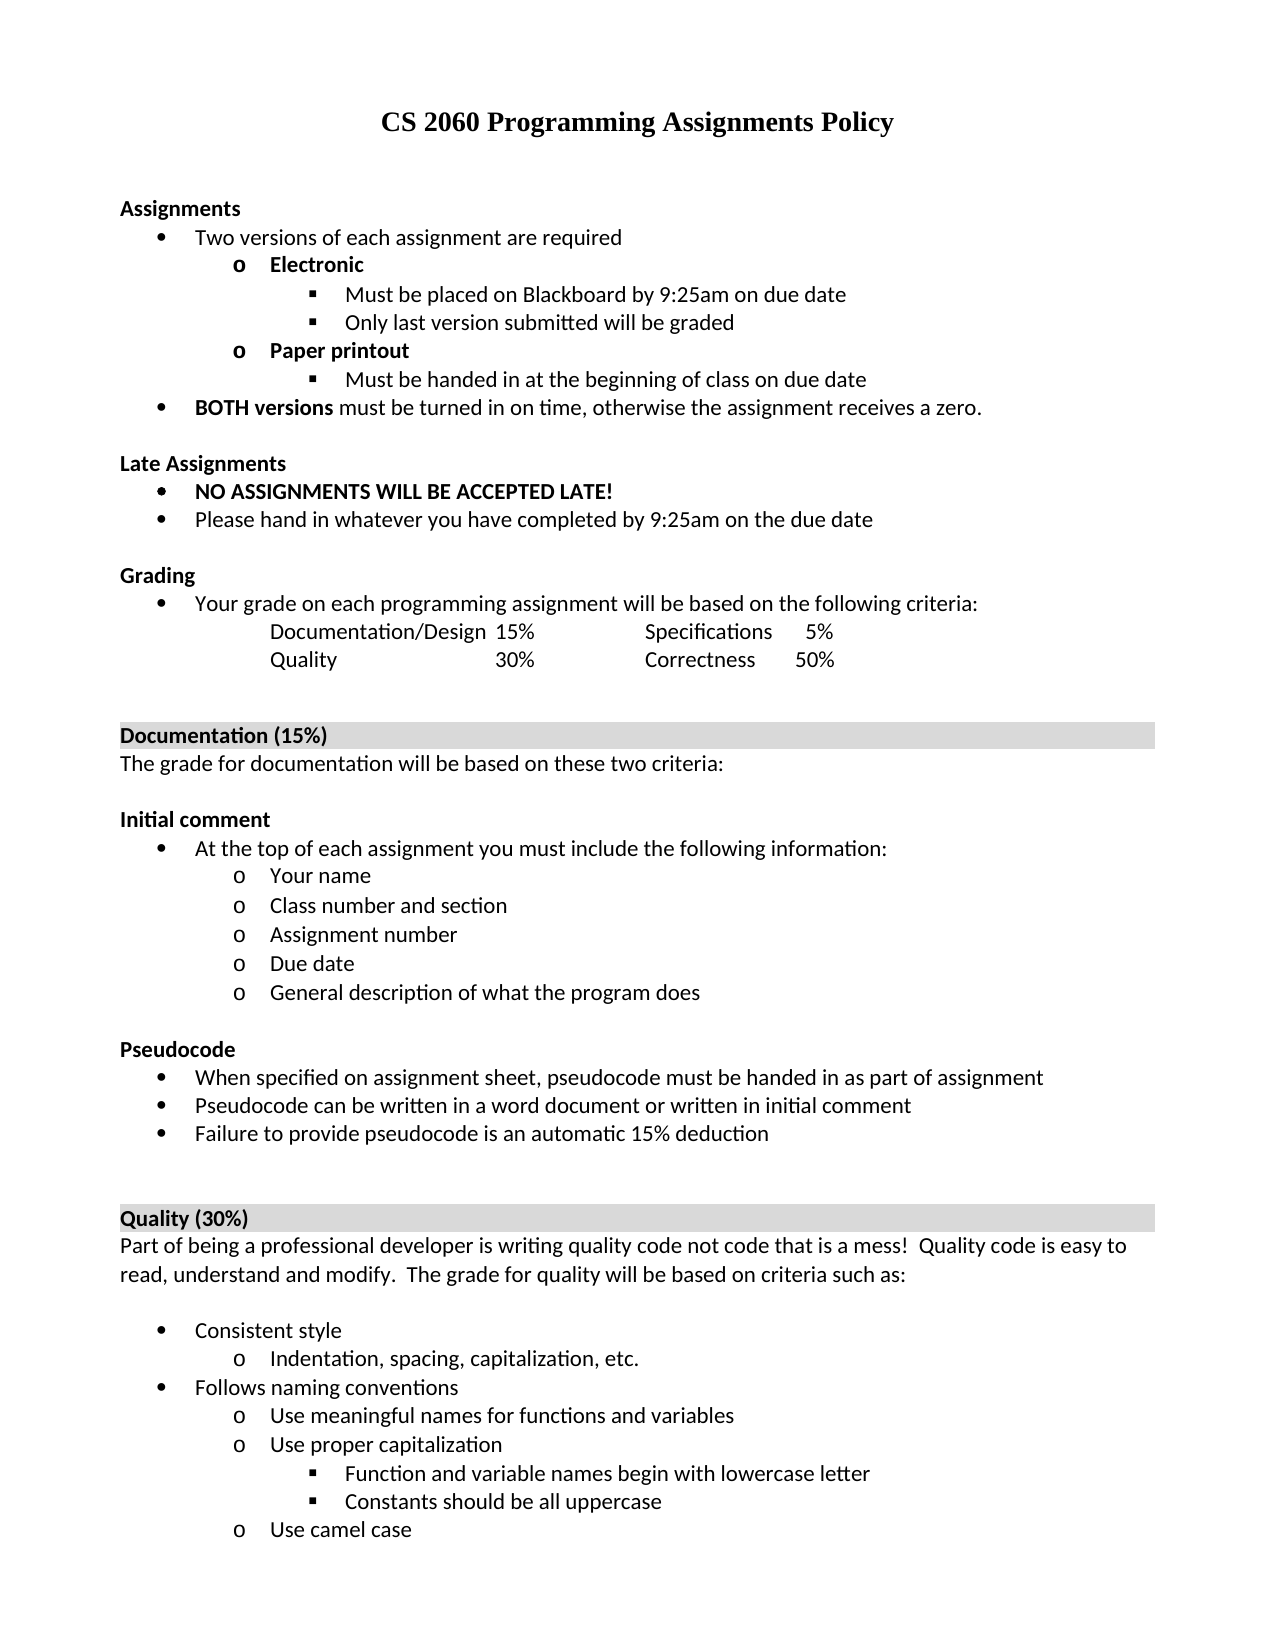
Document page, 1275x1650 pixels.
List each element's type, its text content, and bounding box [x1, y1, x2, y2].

list Pseudocode can be written in a word document or written in initial comment [157, 1092, 1155, 1119]
text Late Assignments [120, 449, 1155, 477]
list Two versions of each assignment are required [157, 223, 1155, 251]
list At the top of each assignment you must include the following information: [157, 834, 1155, 862]
text Documentation (15%) [120, 722, 1155, 749]
text CS 2060 Programming Assignments Policy [120, 105, 1155, 137]
list NO ASSIGNMENTS WILL BE ACCEPTED LATE! [157, 477, 1155, 505]
text The grade for documentation will be based on these two criteria: [120, 749, 1155, 778]
list When specified on assignment sheet, pseudocode must be handed in as part of assignment [157, 1063, 1155, 1092]
list Due date [232, 949, 1155, 978]
text Documentation/Design 15% Specifications 5% [195, 617, 1155, 645]
list Follows naming conventions [157, 1373, 1155, 1401]
list Only last version submitted will be graded [307, 308, 1155, 336]
list Use camel case [232, 1515, 1155, 1544]
list General description of what the program does [232, 978, 1155, 1007]
list Your grade on each programming assignment will be based on the following criteria: [157, 589, 1155, 617]
text Initial comment [120, 806, 1155, 834]
list Use proper capitalization [232, 1430, 1155, 1459]
list Must be handed in at the beginning of class on due date [307, 365, 1155, 393]
list Use meaningful names for functions and variables [232, 1401, 1155, 1430]
text Quality (30%) [120, 1204, 1155, 1232]
list Must be placed on Blackboard by 9:25am on due date [307, 280, 1155, 308]
list Electronic [232, 251, 1155, 280]
text Quality 30% Correctness 50% [195, 645, 1155, 673]
list Constants should be all uppercase [307, 1487, 1155, 1515]
list BOTH versions must be turned in on time, otherwise the assignment receives a zero. [157, 393, 1155, 421]
text Assignments [120, 194, 1155, 223]
list Paper printout [232, 336, 1155, 365]
list Please hand in whatever you have completed by 9:25am on the due date [157, 505, 1155, 533]
list Your name [232, 862, 1155, 891]
list Function and variable names begin with lowercase letter [307, 1459, 1155, 1487]
list Class number and section [232, 891, 1155, 920]
list Consistent style [157, 1316, 1155, 1344]
list Indentation, spacing, capitalization, etc. [232, 1344, 1155, 1373]
text Part of being a professional developer is writing quality code not code that is a mess! Quality code is easy to read, understand and modify. The grade for quality will be based on criteria such as: [120, 1232, 1155, 1288]
text Pseudocode [120, 1036, 1155, 1063]
list Assignment number [232, 920, 1155, 949]
text Grading [120, 561, 1155, 589]
list Failure to provide pseudocode is an automatic 15% deduction [157, 1119, 1155, 1148]
